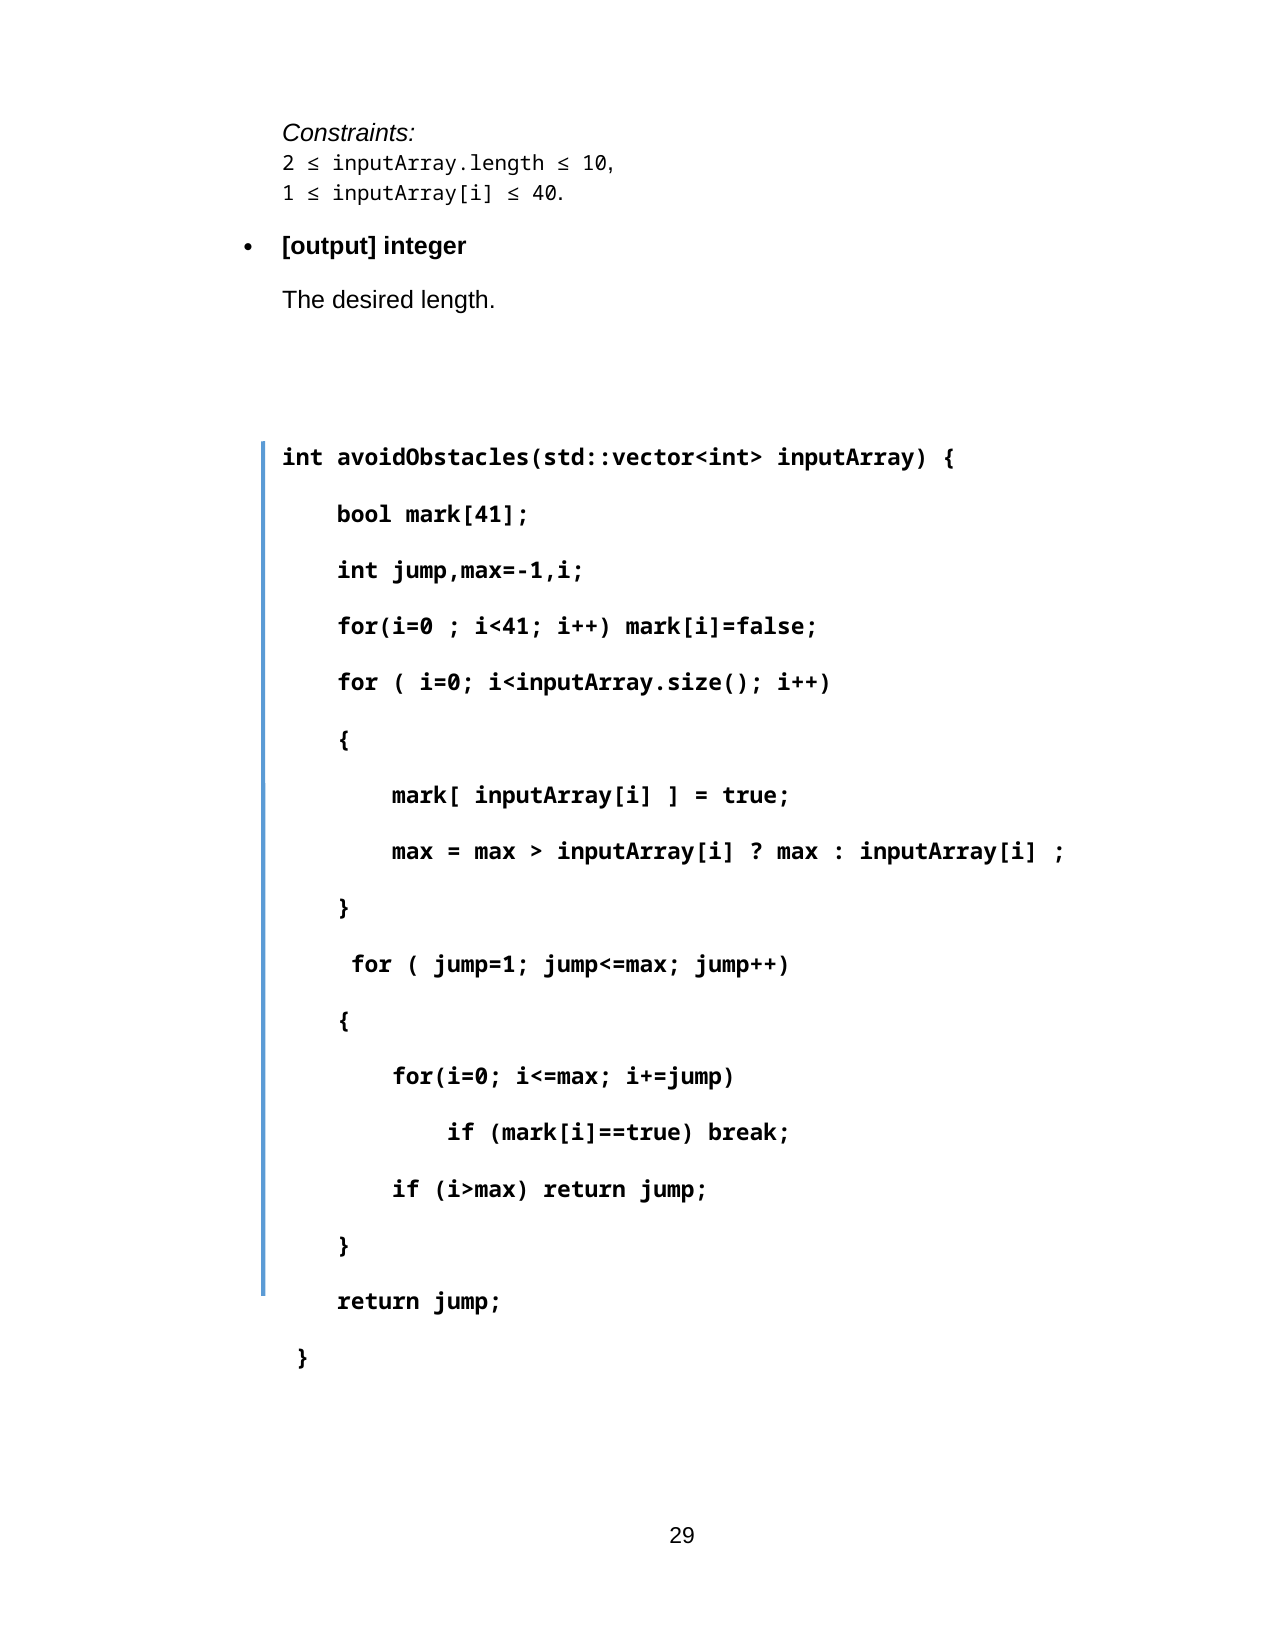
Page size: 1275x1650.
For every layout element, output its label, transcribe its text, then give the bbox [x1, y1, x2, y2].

text for ( i=0; i<inputArray.size(); i++) [282, 666, 1157, 697]
text bool mark[41]; [282, 497, 1157, 529]
text max = max > inputArray[i] ? max : inputArray[i] ; [282, 835, 1157, 866]
text } [282, 891, 1157, 922]
text int jump,max=-1,i; [282, 554, 1157, 585]
text { [282, 722, 1157, 754]
text return jump; [282, 1285, 1157, 1316]
text int avoidObstacles(std::vector<int> inputArray) { [282, 441, 1157, 472]
text mark[ inputArray[i] ] = true; [282, 779, 1157, 810]
text if (mark[i]==true) break; [282, 1116, 1157, 1147]
text if (i>max) return jump; [282, 1172, 1157, 1204]
text for ( jump=1; jump<=max; jump++) [282, 947, 1157, 979]
text for(i=0; i<=max; i+=jump) [282, 1060, 1157, 1091]
text { [282, 1004, 1157, 1035]
text for(i=0 ; i<41; i++) mark[i]=false; [282, 610, 1157, 641]
list [output] integer [244, 231, 1157, 260]
text Constraints: 2 ≤ inputArray.length ≤ 10, 1 ≤ inputArray[i] ≤ 40. [282, 118, 1157, 206]
text The desired length. [282, 285, 1157, 313]
text } [282, 1341, 1157, 1372]
text } [282, 1229, 1157, 1260]
